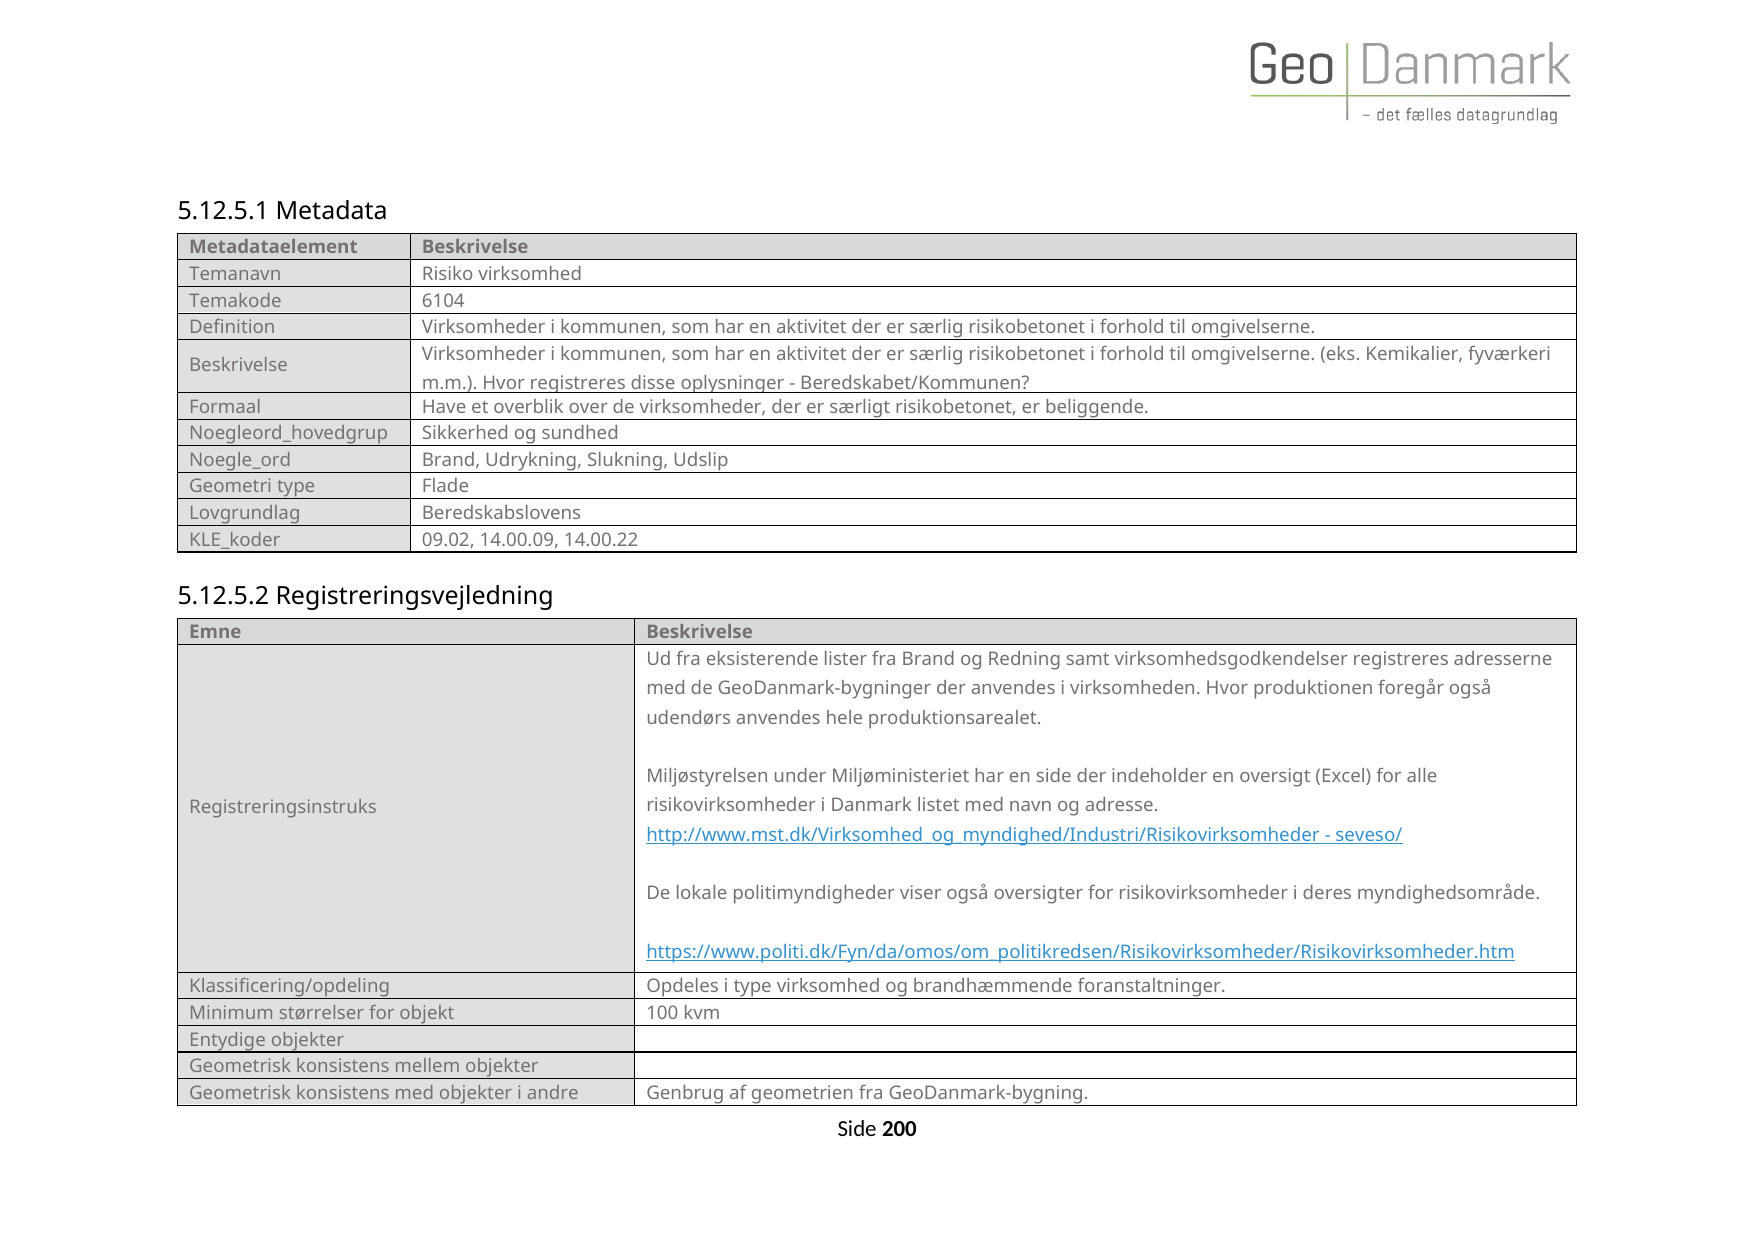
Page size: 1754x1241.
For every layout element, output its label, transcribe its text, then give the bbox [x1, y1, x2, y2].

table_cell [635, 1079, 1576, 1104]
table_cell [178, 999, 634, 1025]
subtitle 5.12.5.2 Registreringsvejledning [177, 577, 1577, 612]
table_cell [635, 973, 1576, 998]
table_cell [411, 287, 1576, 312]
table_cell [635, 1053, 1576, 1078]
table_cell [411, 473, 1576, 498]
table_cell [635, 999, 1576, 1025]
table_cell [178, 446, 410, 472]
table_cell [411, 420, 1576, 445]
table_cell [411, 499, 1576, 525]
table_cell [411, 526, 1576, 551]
picture [1244, 32, 1577, 132]
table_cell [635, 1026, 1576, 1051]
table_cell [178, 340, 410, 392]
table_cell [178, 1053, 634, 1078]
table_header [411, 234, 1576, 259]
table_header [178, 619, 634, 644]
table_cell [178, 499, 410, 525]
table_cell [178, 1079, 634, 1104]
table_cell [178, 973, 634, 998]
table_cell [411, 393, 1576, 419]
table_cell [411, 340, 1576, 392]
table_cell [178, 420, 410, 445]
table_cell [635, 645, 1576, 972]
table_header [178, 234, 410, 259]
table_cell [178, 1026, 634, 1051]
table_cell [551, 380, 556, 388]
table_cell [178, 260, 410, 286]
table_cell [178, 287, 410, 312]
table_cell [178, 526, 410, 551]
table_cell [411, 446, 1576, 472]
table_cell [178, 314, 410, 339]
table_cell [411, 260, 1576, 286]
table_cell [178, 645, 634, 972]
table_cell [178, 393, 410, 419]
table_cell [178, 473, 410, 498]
subtitle 5.12.5.1 Metadata [177, 192, 1577, 226]
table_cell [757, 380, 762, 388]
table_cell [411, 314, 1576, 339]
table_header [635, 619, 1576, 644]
